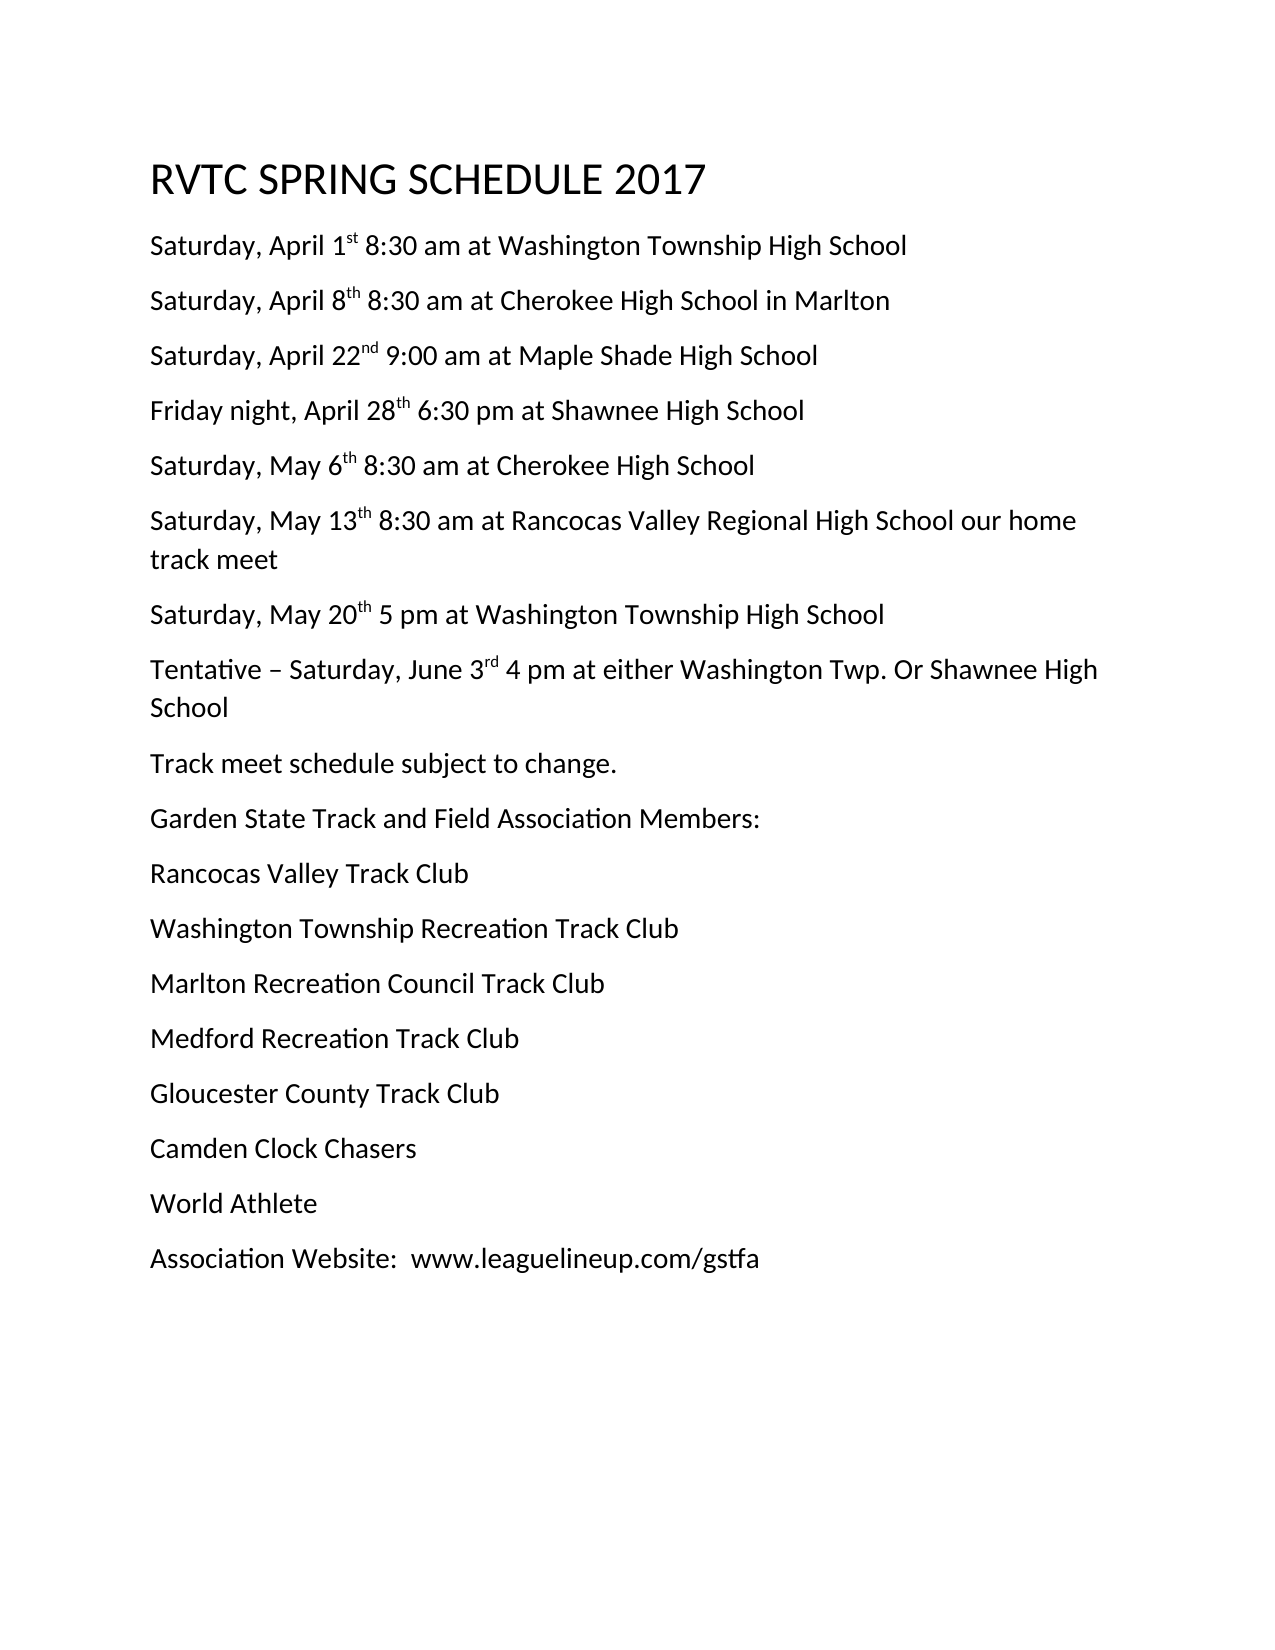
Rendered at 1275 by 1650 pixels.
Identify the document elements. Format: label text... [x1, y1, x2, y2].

text Saturday, April 8th 8:30 am at Cherokee High School in Marlton [150, 282, 1125, 318]
text Medford Recreation Track Club [150, 1020, 1125, 1056]
text Washington Township Recreation Track Club [150, 910, 1125, 946]
text Camden Clock Chasers [150, 1130, 1125, 1166]
text Track meet schedule subject to change. [150, 745, 1125, 780]
text Friday night, April 28th 6:30 pm at Shawnee High School [150, 392, 1125, 428]
text Marlton Recreation Council Track Club [150, 965, 1125, 1001]
text Saturday, May 20th 5 pm at Washington Township High School [150, 596, 1125, 632]
text Garden State Track and Field Association Members: [150, 800, 1125, 835]
text Saturday, April 1st 8:30 am at Washington Township High School [150, 227, 1125, 263]
text World Athlete [150, 1186, 1125, 1221]
text Rancocas Valley Track Club [150, 855, 1125, 891]
text Saturday, May 13th 8:30 am at Rancocas Valley Regional High School our home track meet [150, 502, 1125, 577]
text Association Website: www.leaguelineup.com/gstfa [150, 1241, 1125, 1276]
text RVTC SPRING SCHEDULE 2017 [150, 150, 1125, 206]
text Saturday, April 22nd 9:00 am at Maple Shade High School [150, 337, 1125, 373]
text Tentative – Saturday, June 3rd 4 pm at either Washington Twp. Or Shawnee High School [150, 651, 1125, 725]
text Gloucester County Track Club [150, 1075, 1125, 1111]
text Saturday, May 6th 8:30 am at Cherokee High School [150, 447, 1125, 483]
